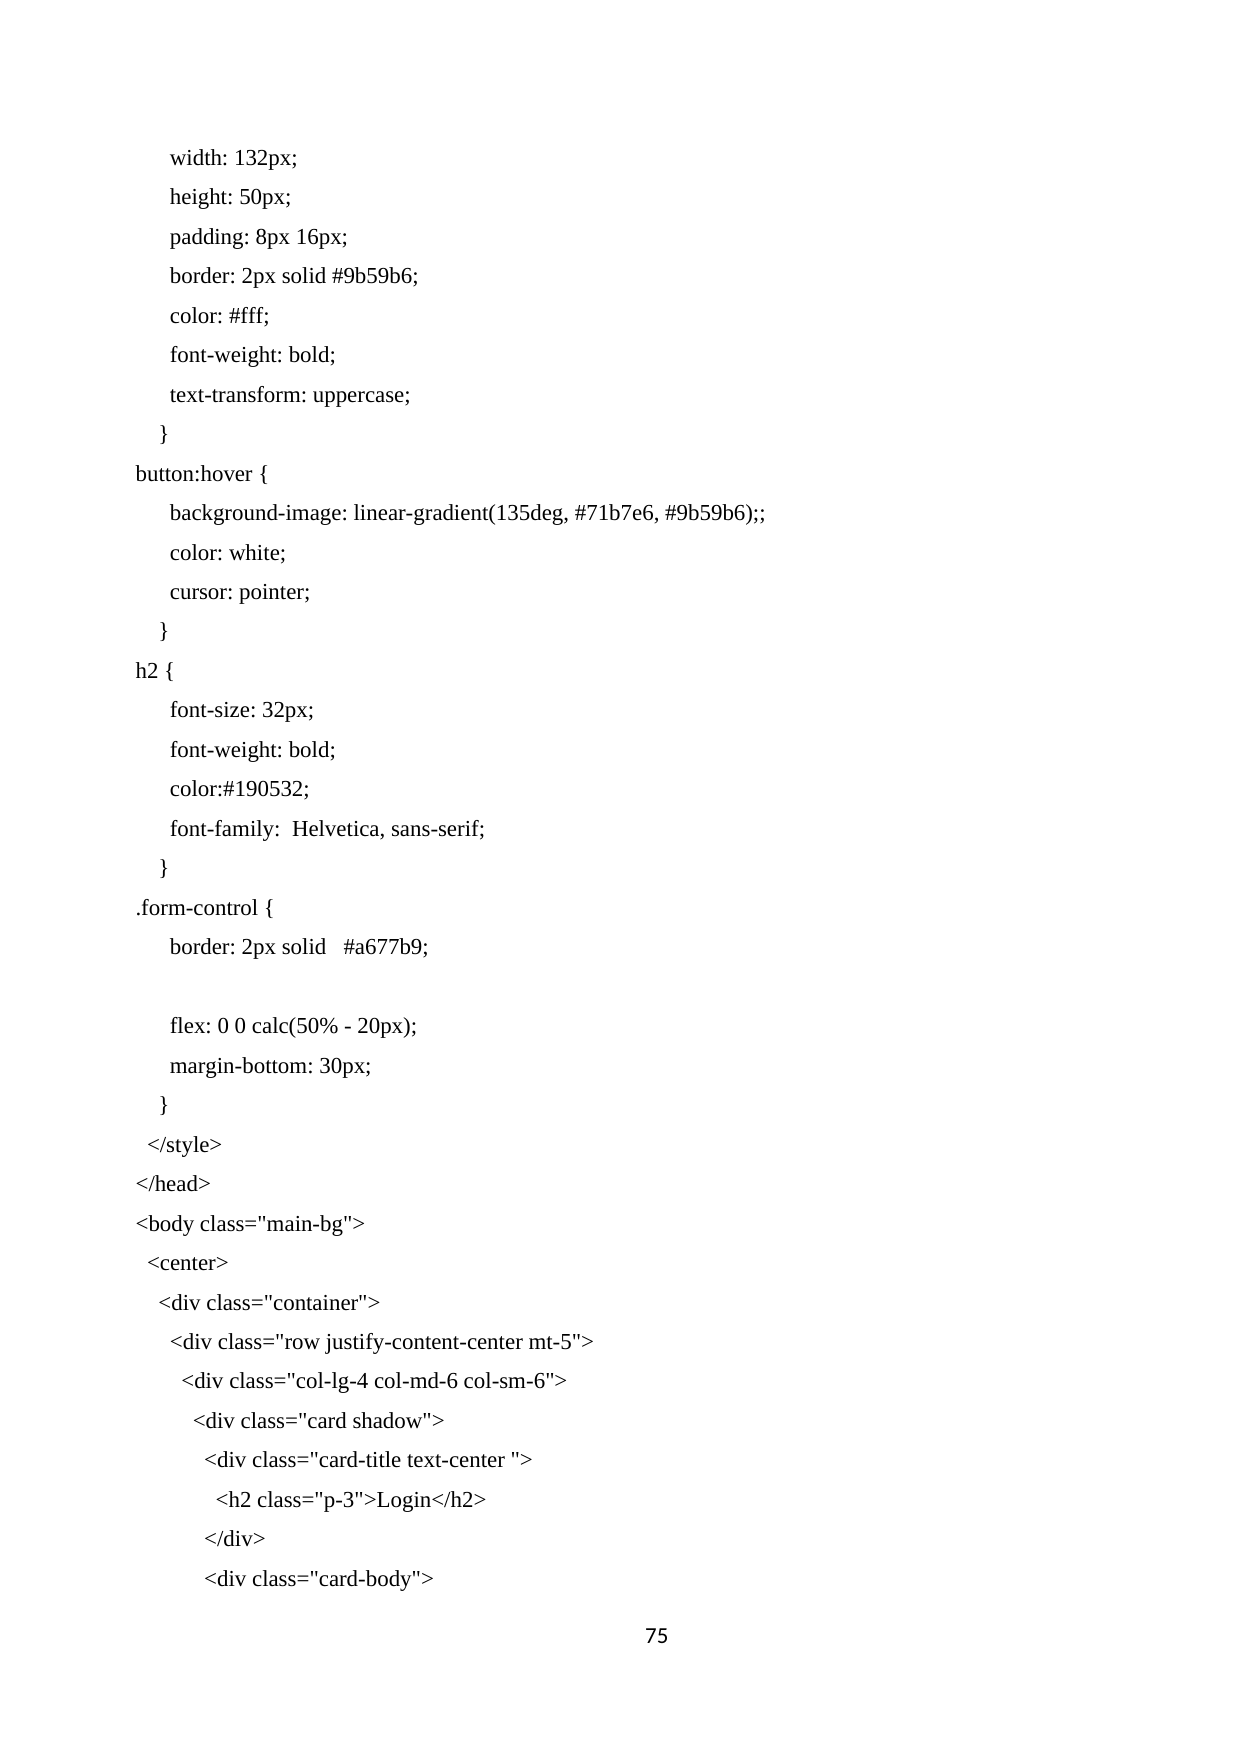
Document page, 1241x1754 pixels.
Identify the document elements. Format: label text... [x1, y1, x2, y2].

text </style> [135, 1131, 1178, 1157]
text <div class="card-body"> [135, 1565, 1178, 1591]
text flex: 0 0 calc(50% - 20px); [135, 1012, 1178, 1039]
text color: #fff; [135, 302, 1178, 328]
text .form-control { [135, 894, 1178, 920]
text <div class="card shadow"> [135, 1407, 1178, 1433]
text width: 132px; [135, 144, 1178, 170]
text height: 50px; [135, 183, 1178, 209]
text background-image: linear-gradient(135deg, #71b7e6, #9b59b6);; [135, 499, 1178, 525]
text <div class="row justify-content-center mt-5"> [135, 1328, 1178, 1354]
text <h2 class="p-3">Login</h2> [135, 1486, 1178, 1512]
text <div class="card-title text-center "> [135, 1447, 1178, 1473]
text margin-bottom: 30px; [135, 1052, 1178, 1078]
text } [135, 1091, 1178, 1118]
text <div class="container"> [135, 1289, 1178, 1315]
text <center> [135, 1249, 1178, 1276]
text border: 2px solid #a677b9; [135, 933, 1178, 960]
text text-transform: uppercase; [135, 381, 1178, 407]
text font-family: Helvetica, sans-serif; [135, 815, 1178, 841]
text } [135, 854, 1178, 881]
text font-weight: bold; [135, 341, 1178, 367]
text </head> [135, 1170, 1178, 1197]
text <body class="main-bg"> [135, 1210, 1178, 1236]
text padding: 8px 16px; [135, 223, 1178, 249]
text border: 2px solid #9b59b6; [135, 262, 1178, 288]
text <div class="col-lg-4 col-md-6 col-sm-6"> [135, 1368, 1178, 1394]
text </div> [135, 1526, 1178, 1552]
text h2 { [135, 657, 1178, 683]
text } [135, 420, 1178, 446]
text button:hover { [135, 459, 1178, 486]
text color: white; [135, 538, 1178, 565]
text font-weight: bold; [135, 736, 1178, 762]
text color:#190532; [135, 775, 1178, 802]
text } [135, 617, 1178, 644]
text cursor: pointer; [135, 578, 1178, 604]
text font-size: 32px; [135, 696, 1178, 723]
